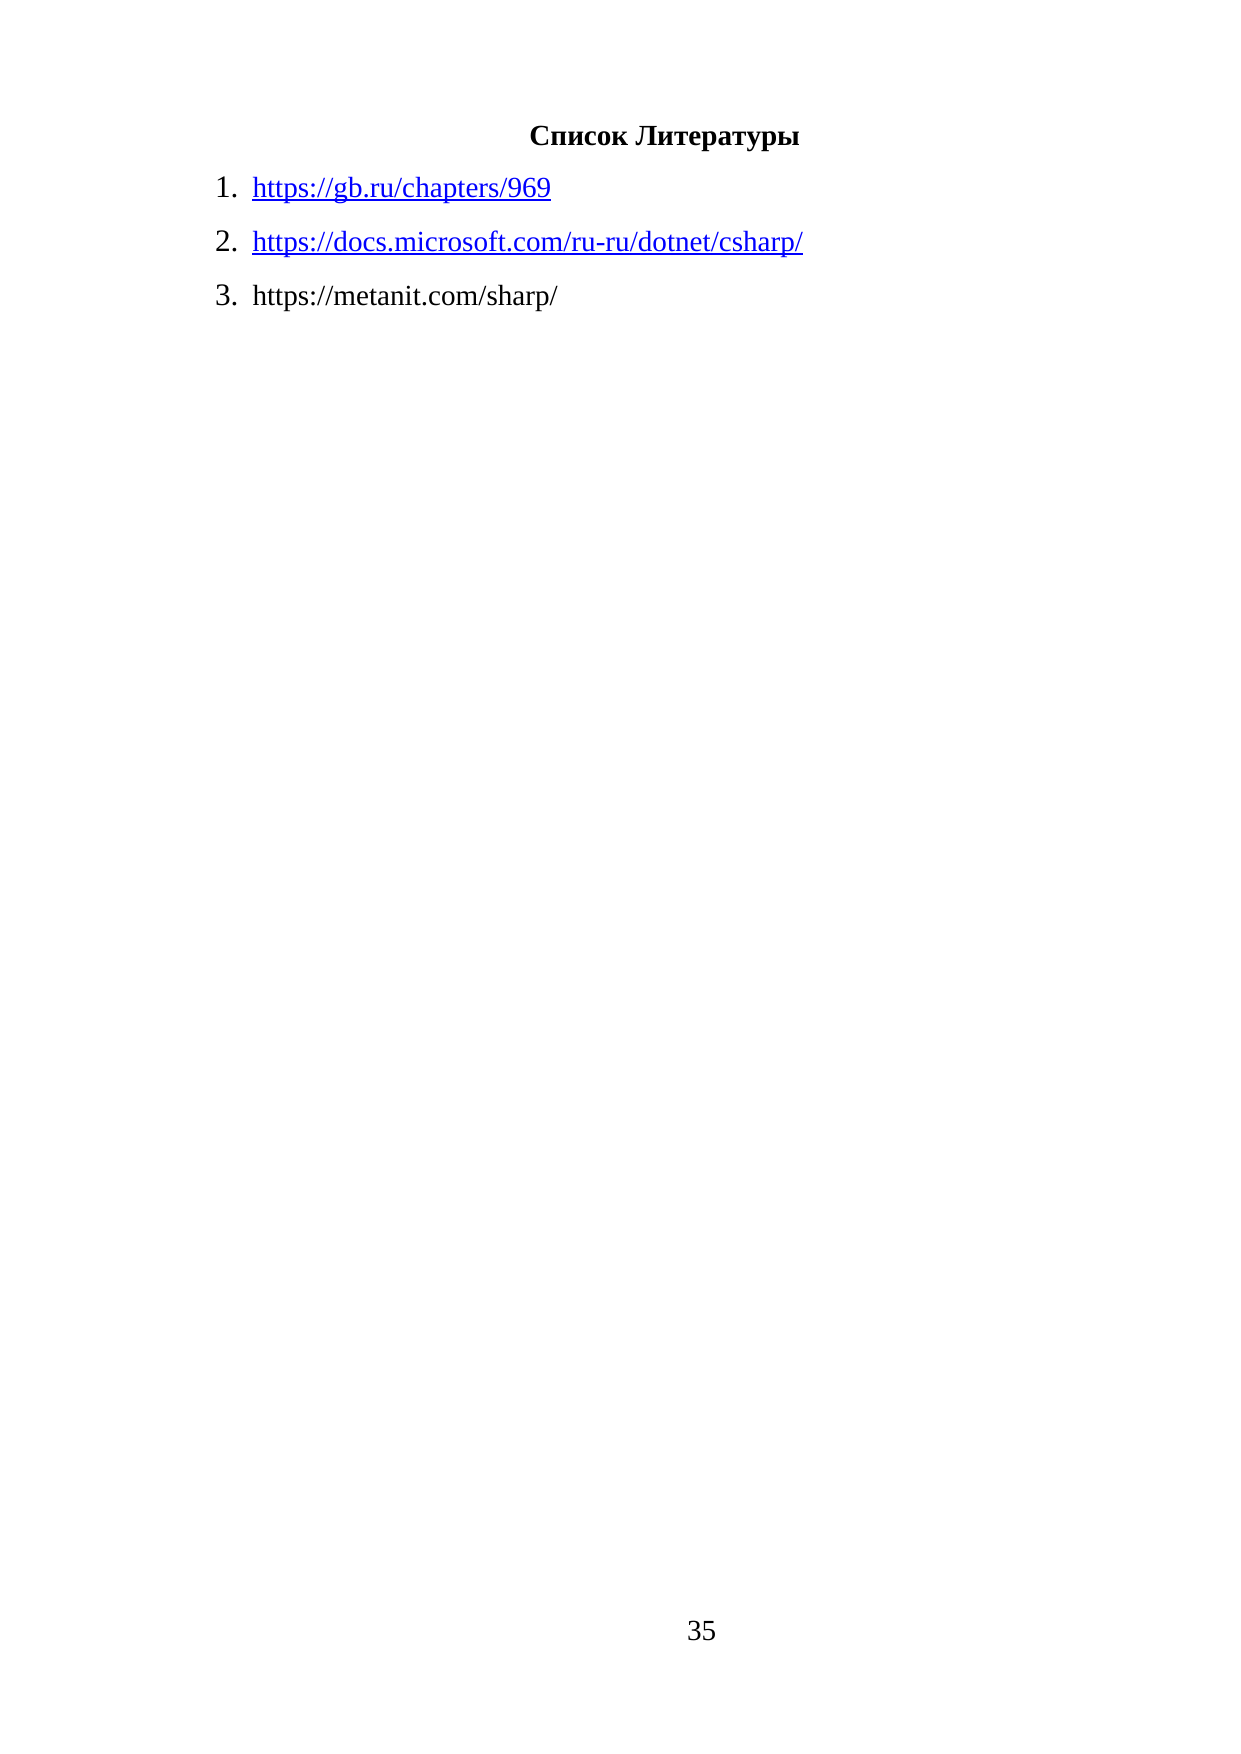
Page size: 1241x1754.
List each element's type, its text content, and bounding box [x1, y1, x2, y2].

list https://metanit.com/sharp/ [215, 276, 1152, 312]
list https://docs.microsoft.com/ru-ru/dotnet/csharp/ [215, 222, 1152, 258]
subtitle Список Литературы [177, 118, 1152, 152]
list https://gb.ru/chapters/969 [215, 168, 1152, 204]
